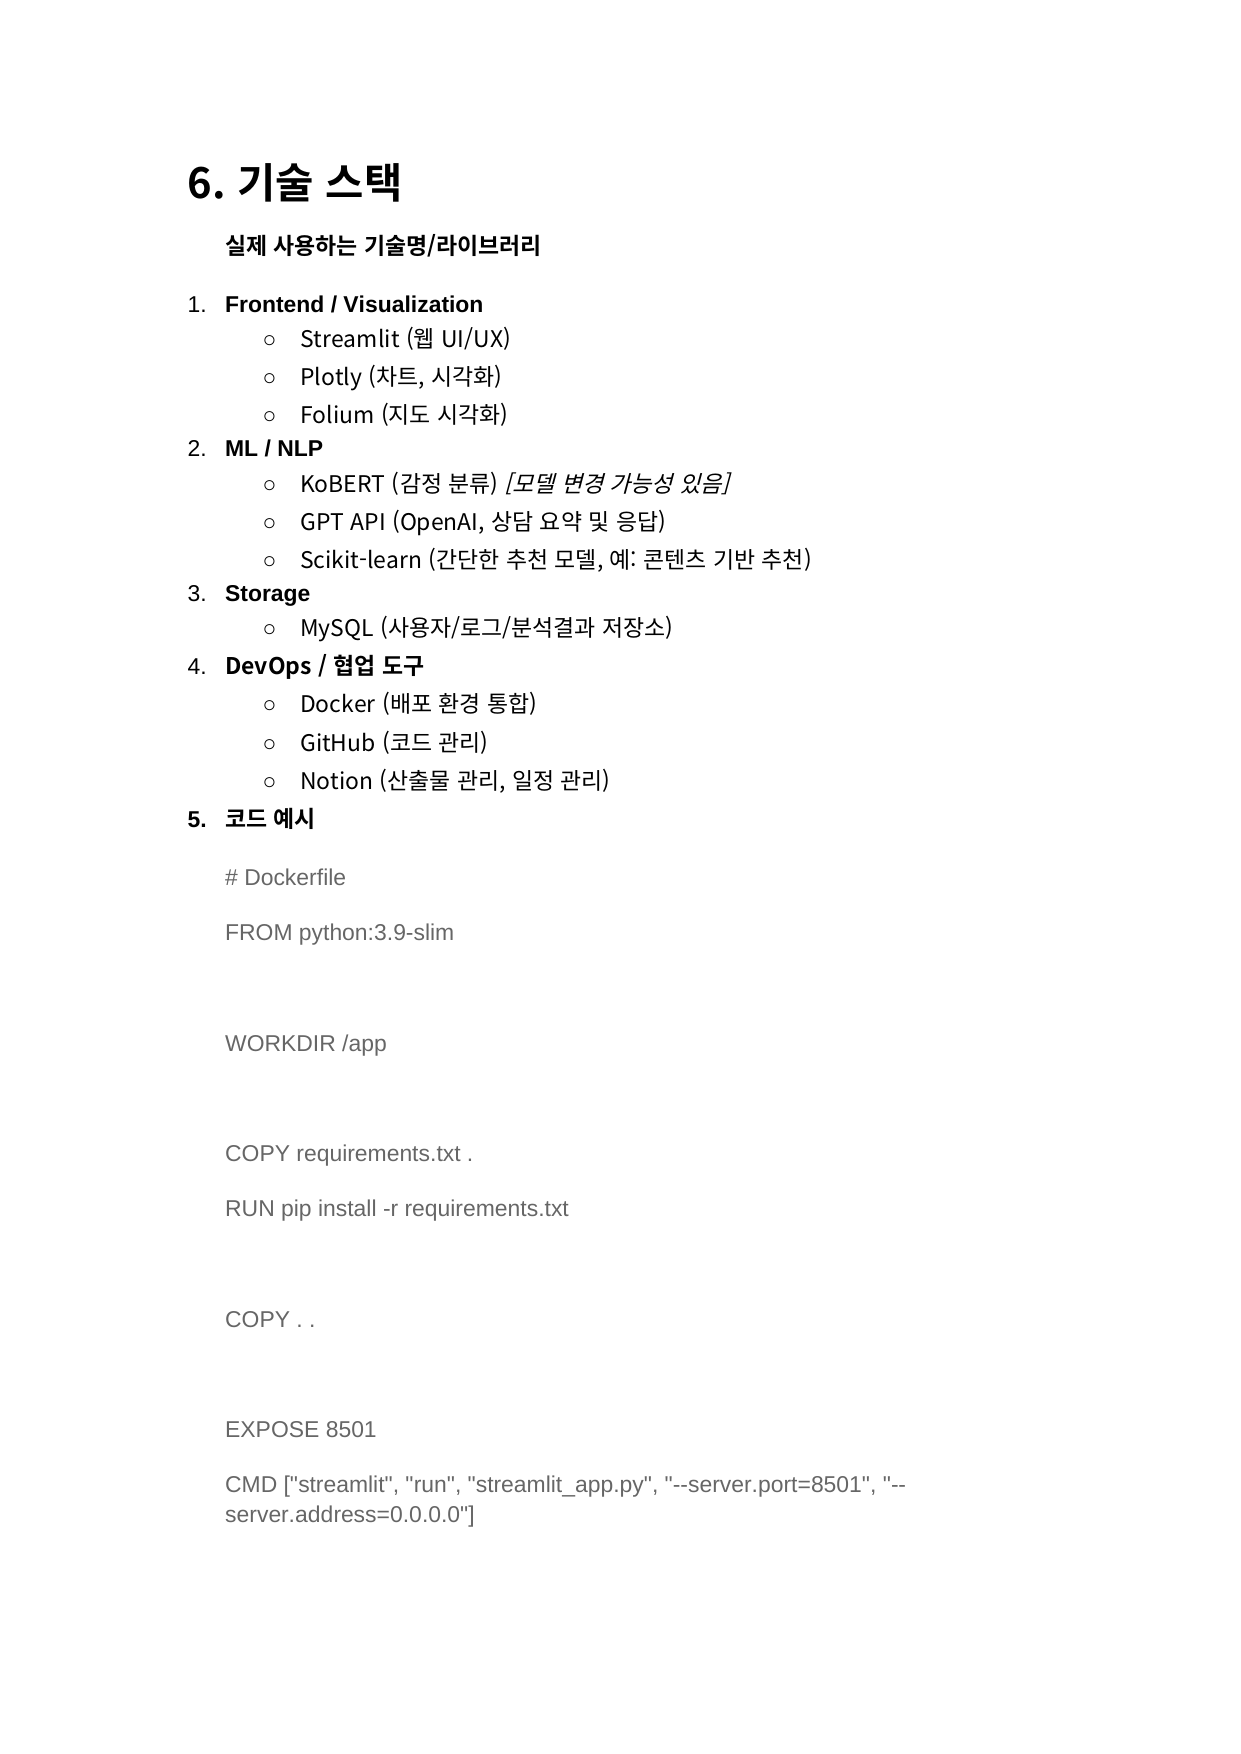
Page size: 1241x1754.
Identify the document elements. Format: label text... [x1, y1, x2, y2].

text COPY requirements.txt . [225, 1140, 1090, 1166]
list 코드 예시 [187, 801, 1090, 834]
text CMD ["streamlit", "run", "streamlit_app.py", "--server.port=8501", "--server.address=0.0.0.0"] [225, 1471, 1090, 1528]
list Frontend / Visualization [187, 291, 1090, 317]
subtitle 6. 기술 스택 [187, 150, 1090, 210]
list Scikit-learn (간단한 추천 모델, 예: 콘텐츠 기반 추천) [262, 542, 1090, 575]
list DevOps / 협업 도구 [187, 648, 1090, 681]
list MySQL (사용자/로그/분석결과 저장소) [262, 610, 1090, 643]
text WORKDIR /app [225, 1029, 1090, 1056]
list GPT API (OpenAI, 상담 요약 및 응답) [262, 504, 1090, 537]
list Storage [187, 580, 1090, 606]
list Docker (배포 환경 통합) [262, 686, 1090, 719]
text 실제 사용하는 기술명/라이브러리 [150, 228, 1090, 261]
text # Dockerfile [225, 864, 1090, 890]
text EXPOSE 8501 [225, 1416, 1090, 1442]
list Plotly (차트, 시각화) [262, 359, 1090, 392]
text COPY . . [225, 1306, 1090, 1332]
text FROM python:3.9-slim [225, 919, 1090, 945]
text RUN pip install -r requirements.txt [225, 1195, 1090, 1221]
list GitHub (코드 관리) [262, 724, 1090, 758]
list KoBERT (감정 분류) [모델 변경 가능성 있음] [262, 466, 1090, 499]
list Folium (지도 시각화) [262, 397, 1090, 430]
list Notion (산출물 관리, 일정 관리) [262, 763, 1090, 796]
list ML / NLP [187, 435, 1090, 462]
list Streamlit (웹 UI/UX) [262, 321, 1090, 354]
